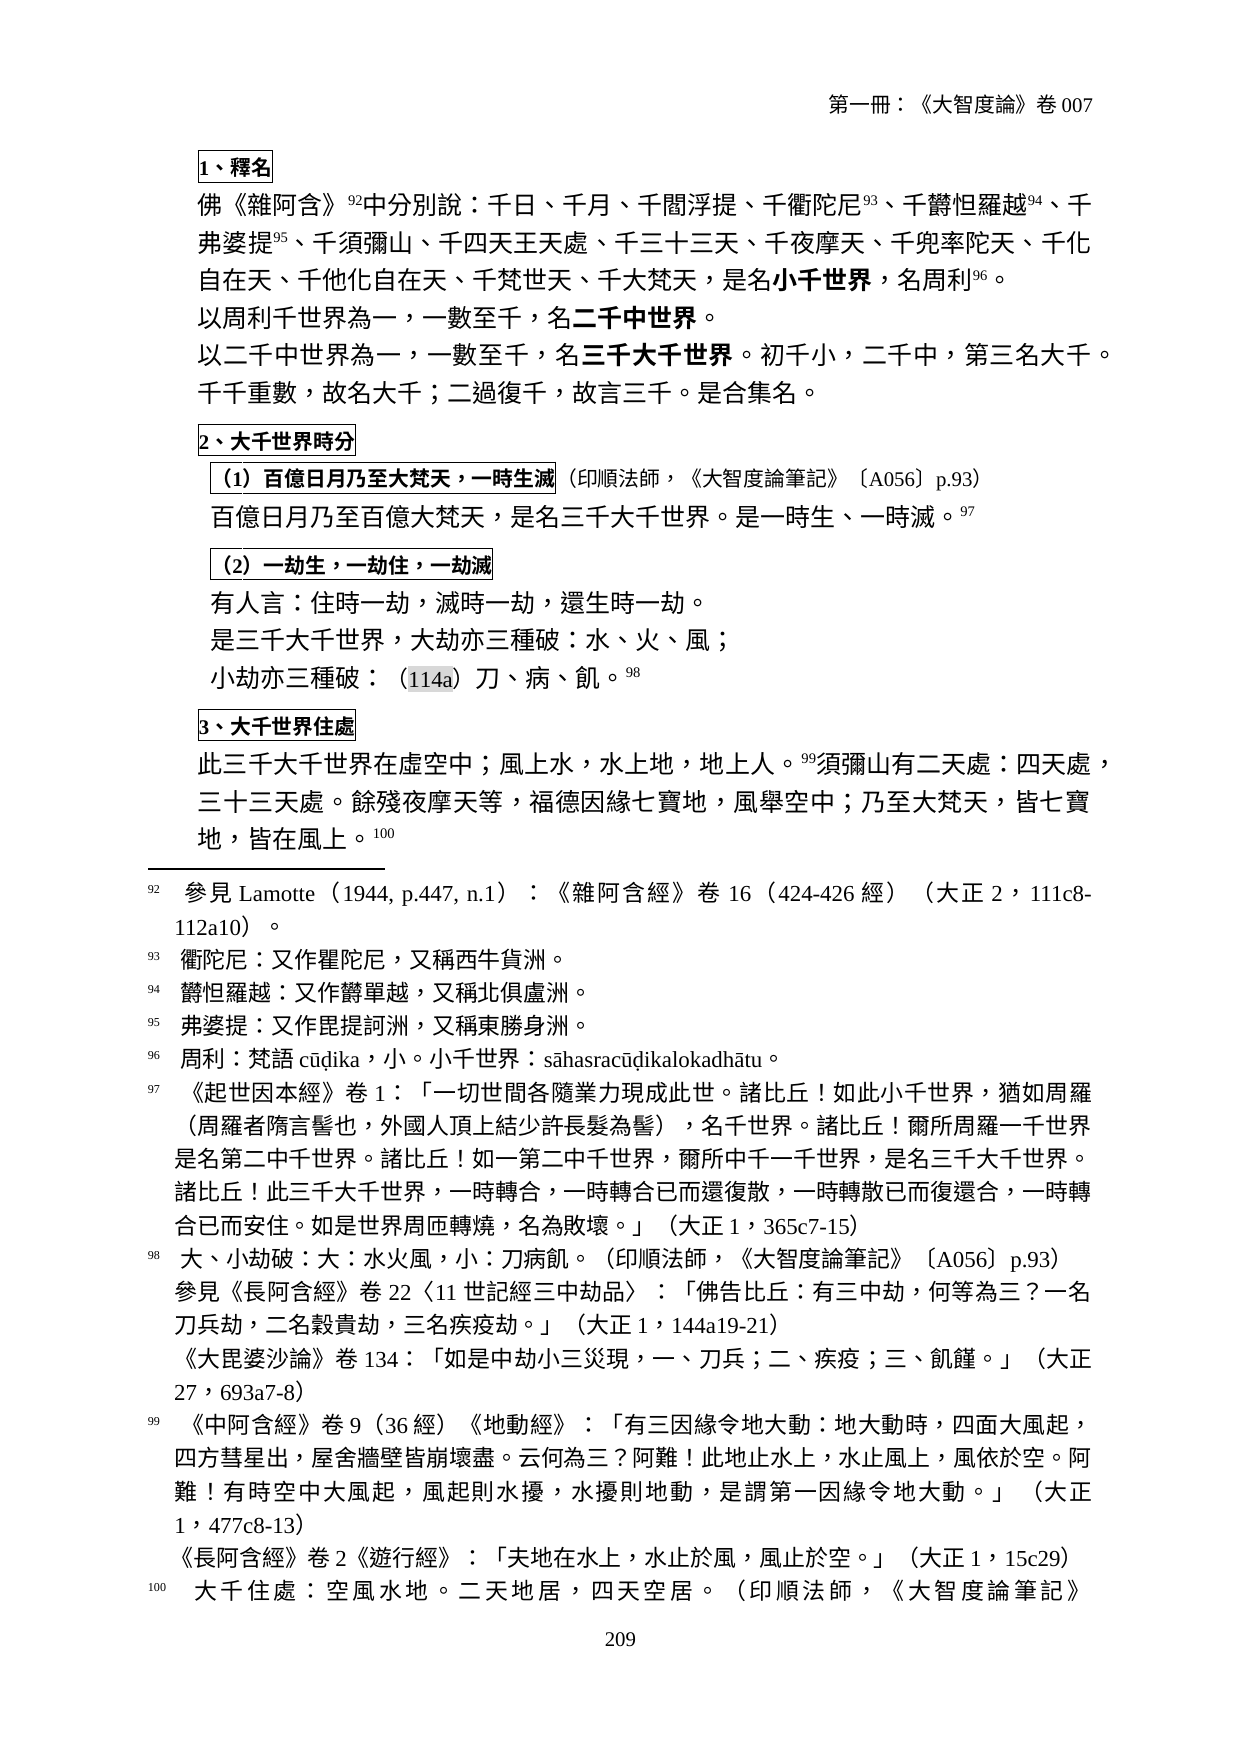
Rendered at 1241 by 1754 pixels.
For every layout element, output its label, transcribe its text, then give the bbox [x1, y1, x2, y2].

text 以二千中世界為一，一數至千，名三千大千世界。初千小，二千中，第三名大千。千千重數，故名大千；二過復千，故言三千。是合集名。 [198, 335, 1092, 410]
text 佛《雜阿含》中分別說：千日、千月、千閻浮提、千衢陀尼、千欝怛羅越、千弗婆提、千須彌山、千四天王天處、千三十三天、千夜摩天、千兜率陀天、千化自在天、千他化自在天、千梵世天、千大梵天，是名小千世界，名周利。 [198, 185, 1092, 298]
text 是三千大千世界，大劫亦三種破：水、火、風； [210, 620, 1092, 658]
text 2、大千世界時分 [198, 421, 1092, 459]
text 1、釋名 [198, 148, 1092, 185]
text （1）百億日月乃至大梵天，一時生滅（印順法師，《大智度論筆記》〔A056〕p.93） [210, 459, 1092, 496]
text 以周利千世界為一，一數至千，名二千中世界。 [198, 298, 1092, 335]
text 百億日月乃至百億大梵天，是名三千大千世界。是一時生、一時滅。 [210, 496, 1092, 534]
text 此三千大千世界在虛空中；風上水，水上地，地上人。須彌山有二天處：四天處，三十三天處。餘殘夜摩天等，福德因緣七寶地，風舉空中；乃至大梵天，皆七寶地，皆在風上。 [198, 744, 1092, 856]
text 小劫亦三種破：（）刀、病、飢。 [210, 658, 1092, 695]
text （2）一劫生，一劫住，一劫滅 [210, 545, 1092, 583]
text 3、大千世界住處 [198, 706, 1092, 744]
text 有人言：住時一劫，滅時一劫，還生時一劫。 [210, 583, 1092, 620]
